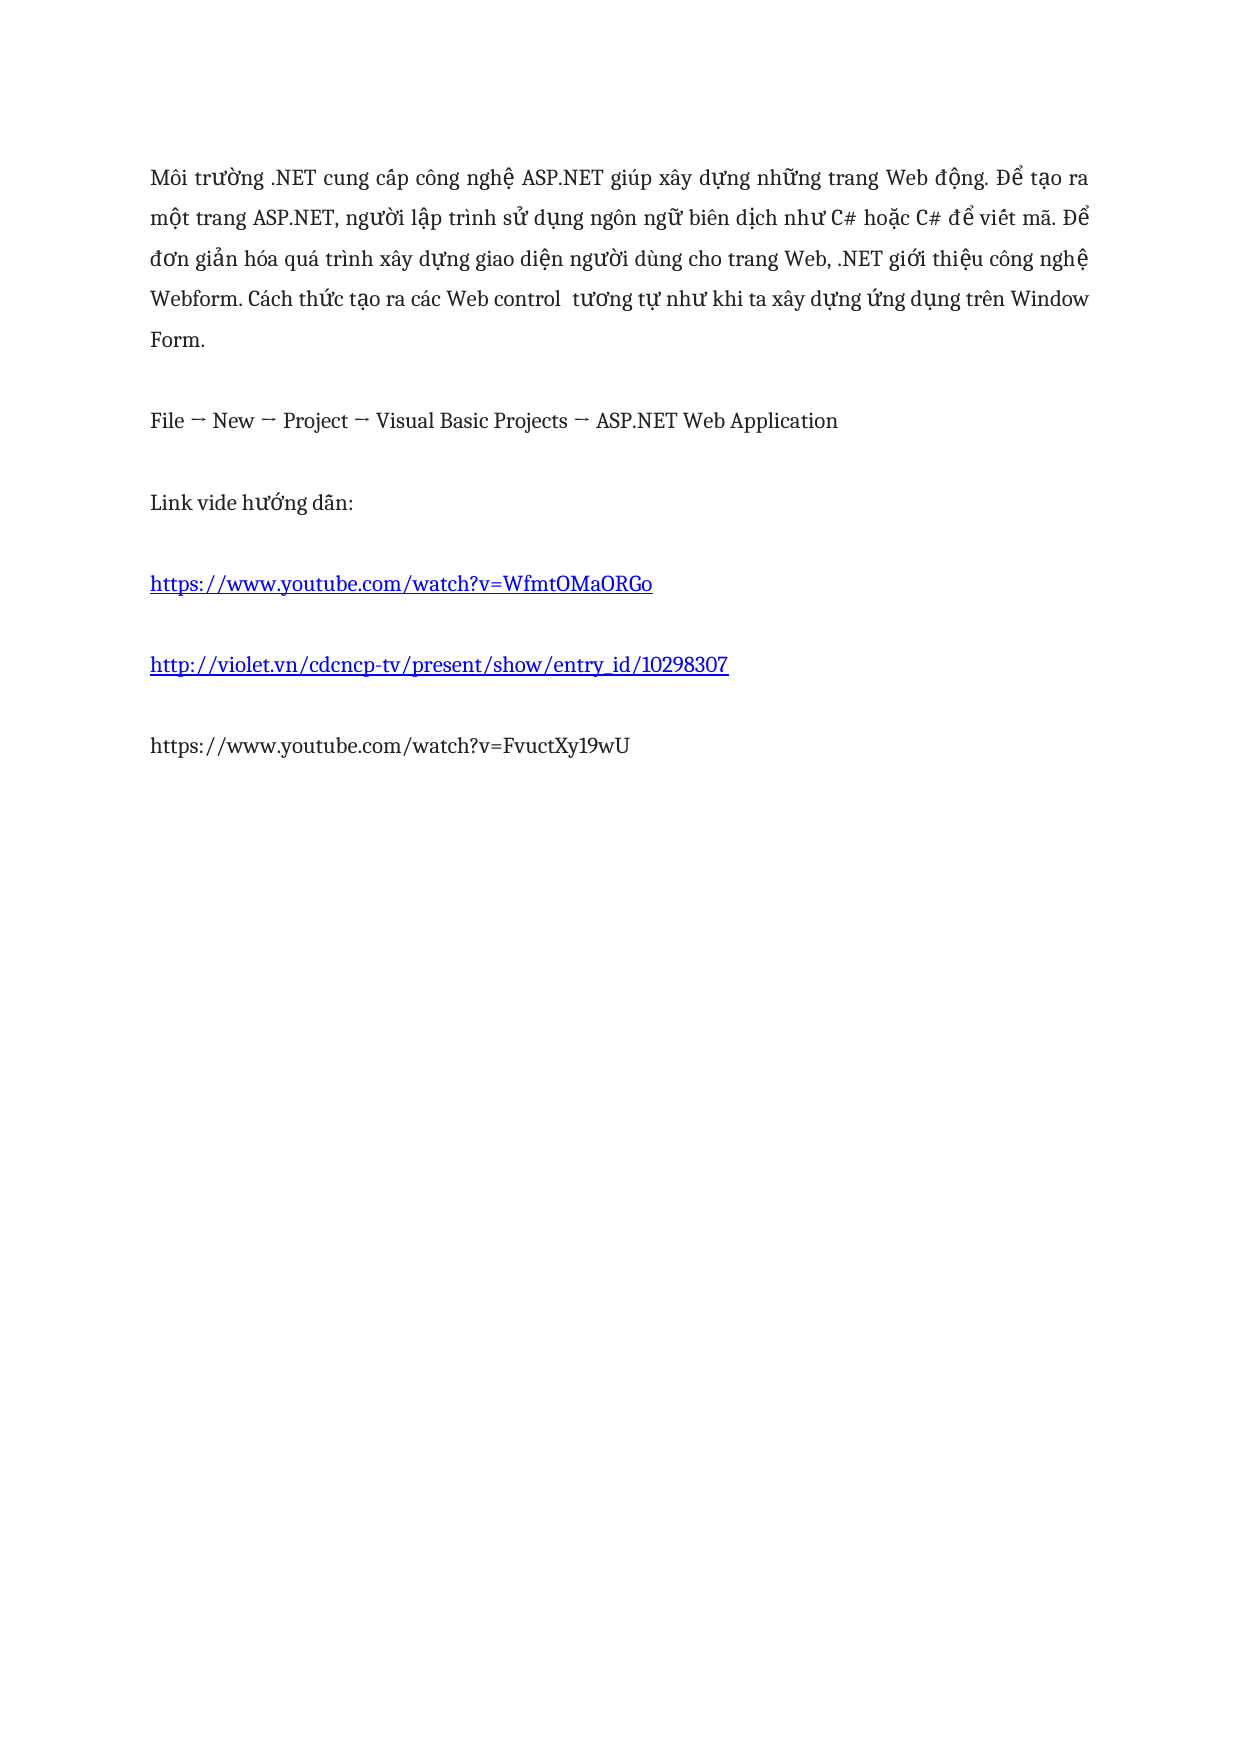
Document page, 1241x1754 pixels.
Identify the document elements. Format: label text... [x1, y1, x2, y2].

text https://www.youtube.com/watch?v=FvuctXy19wU [150, 719, 1090, 759]
text File → New → Project → Visual Basic Projects → ASP.NET Web Application [150, 394, 1090, 434]
text Link vide hướng dẫn: [150, 475, 1090, 516]
text https://www.youtube.com/watch?v=WfmtOMaORGo [150, 556, 1090, 597]
text http://violet.vn/cdcncp-tv/present/show/entry_id/10298307 [150, 637, 1090, 678]
text Môi trường .NET cung cấp công nghệ ASP.NET giúp xây dựng những trang Web động. Để tạo ra một trang ASP.NET, người lập trình sử dụng ngôn ngữ biên dịch như C# hoặc C# để viết mã. Để đơn giản hóa quá trình xây dựng giao diện người dùng cho trang Web, .NET giới thiệu công nghệ Webform. Cách thức tạo ra các Web control tương tự như khi ta xây dựng ứng dụng trên Window Form. [150, 150, 1090, 353]
